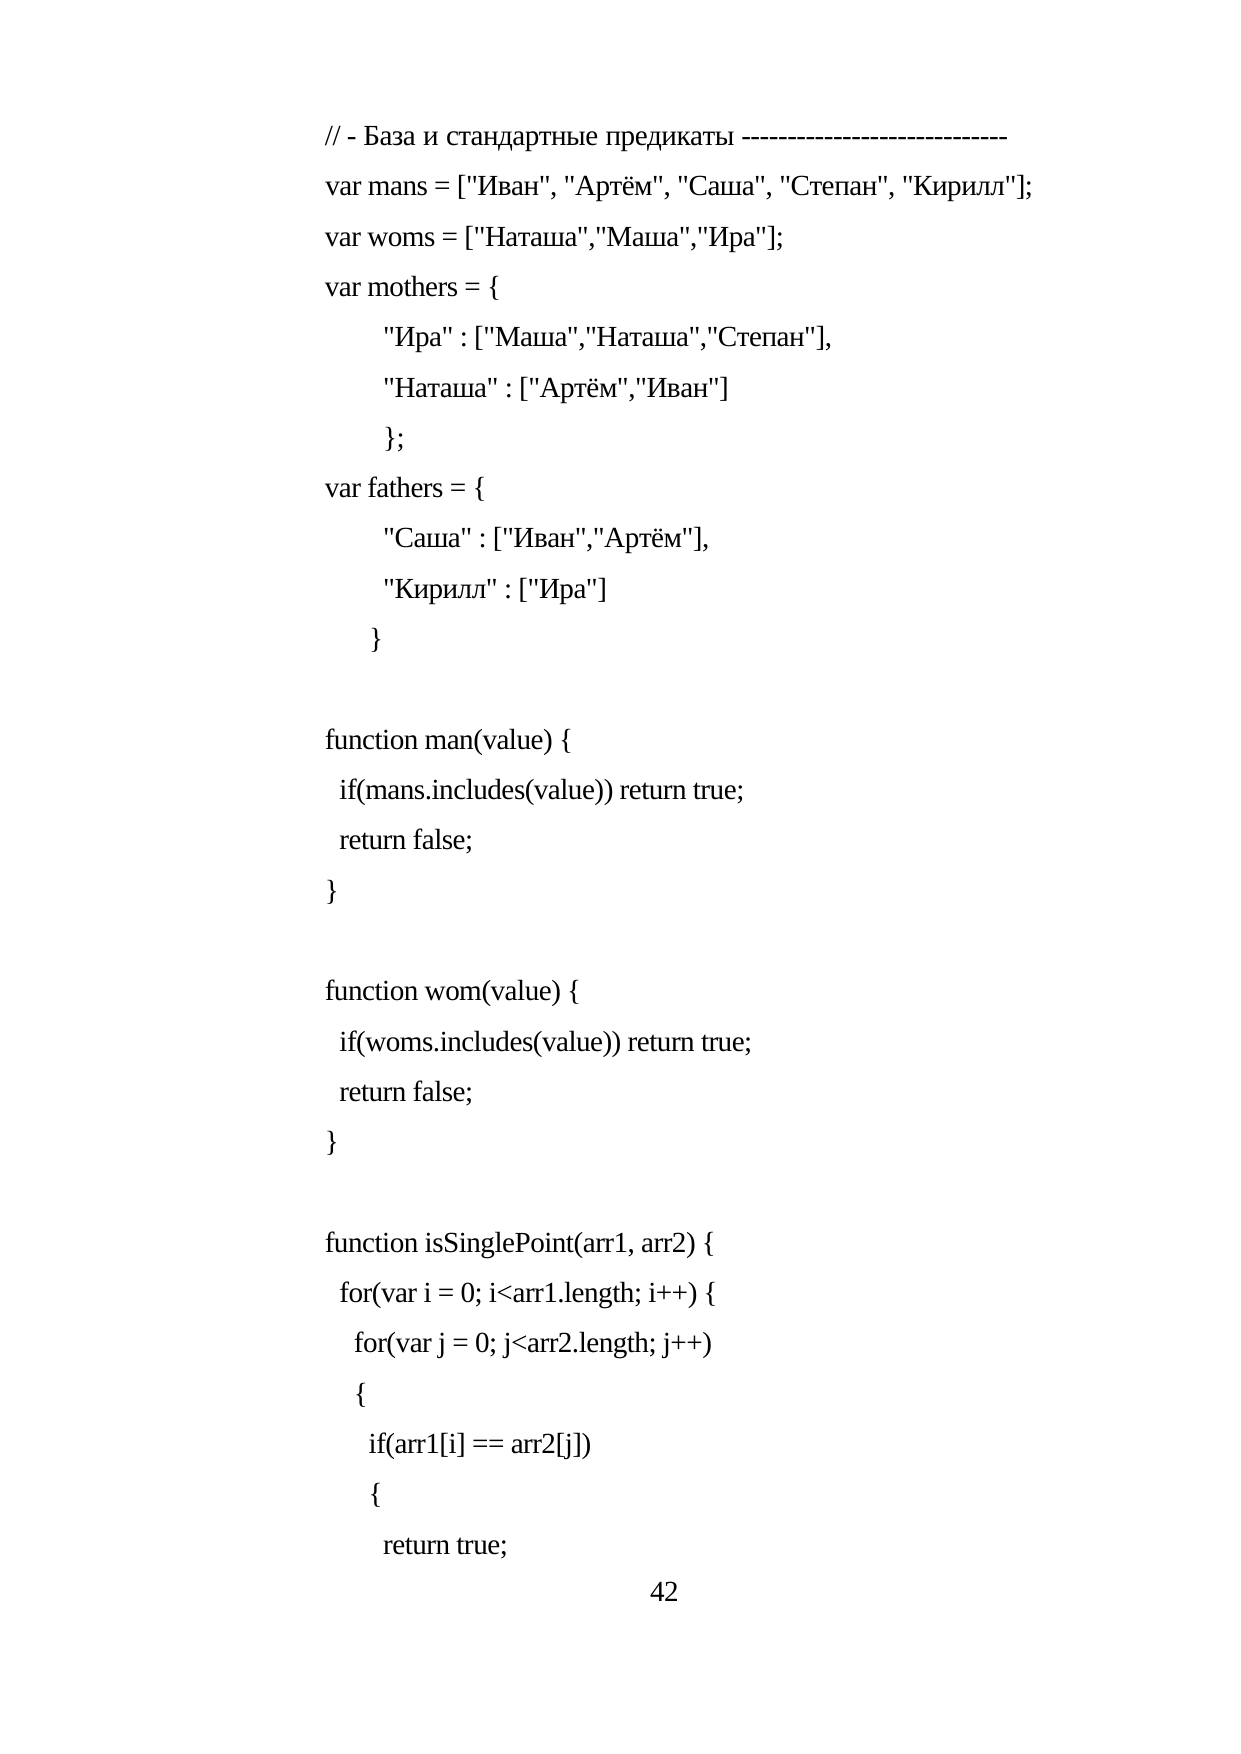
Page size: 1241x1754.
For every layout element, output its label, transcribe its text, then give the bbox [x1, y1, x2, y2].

list // - База и стандартные предикаты ----------------------------- [252, 118, 1152, 152]
list "Наташа" : ["Артём","Иван"] [252, 370, 1152, 403]
list for(var i = 0; i<arr1.length; i++) { [252, 1275, 1152, 1309]
list } [252, 873, 1152, 906]
list "Саша" : ["Иван","Артём"], [252, 521, 1152, 554]
list { [252, 1376, 1152, 1409]
list function man(value) { [252, 722, 1152, 755]
list "Кирилл" : ["Ира"] [252, 571, 1152, 604]
list "Ира" : ["Маша","Наташа","Степан"], [252, 319, 1152, 353]
list var mans = ["Иван", "Артём", "Саша", "Степан", "Кирилл"]; [252, 168, 1152, 202]
list } [252, 1124, 1152, 1158]
list }; [252, 420, 1152, 453]
list return false; [252, 1074, 1152, 1108]
list if(woms.includes(value)) return true; [252, 1024, 1152, 1057]
list for(var j = 0; j<arr2.length; j++) [252, 1326, 1152, 1359]
list if(mans.includes(value)) return true; [252, 772, 1152, 806]
list var mothers = { [252, 269, 1152, 303]
list } [252, 621, 1152, 655]
list var fathers = { [252, 470, 1152, 504]
list return true; [252, 1527, 1152, 1560]
list return false; [252, 822, 1152, 856]
list if(arr1[i] == arr2[j]) [252, 1426, 1152, 1460]
list var woms = ["Наташа","Маша","Ира"]; [252, 219, 1152, 252]
list { [252, 1477, 1152, 1510]
list function isSinglePoint(arr1, arr2) { [252, 1225, 1152, 1258]
list function wom(value) { [252, 973, 1152, 1007]
